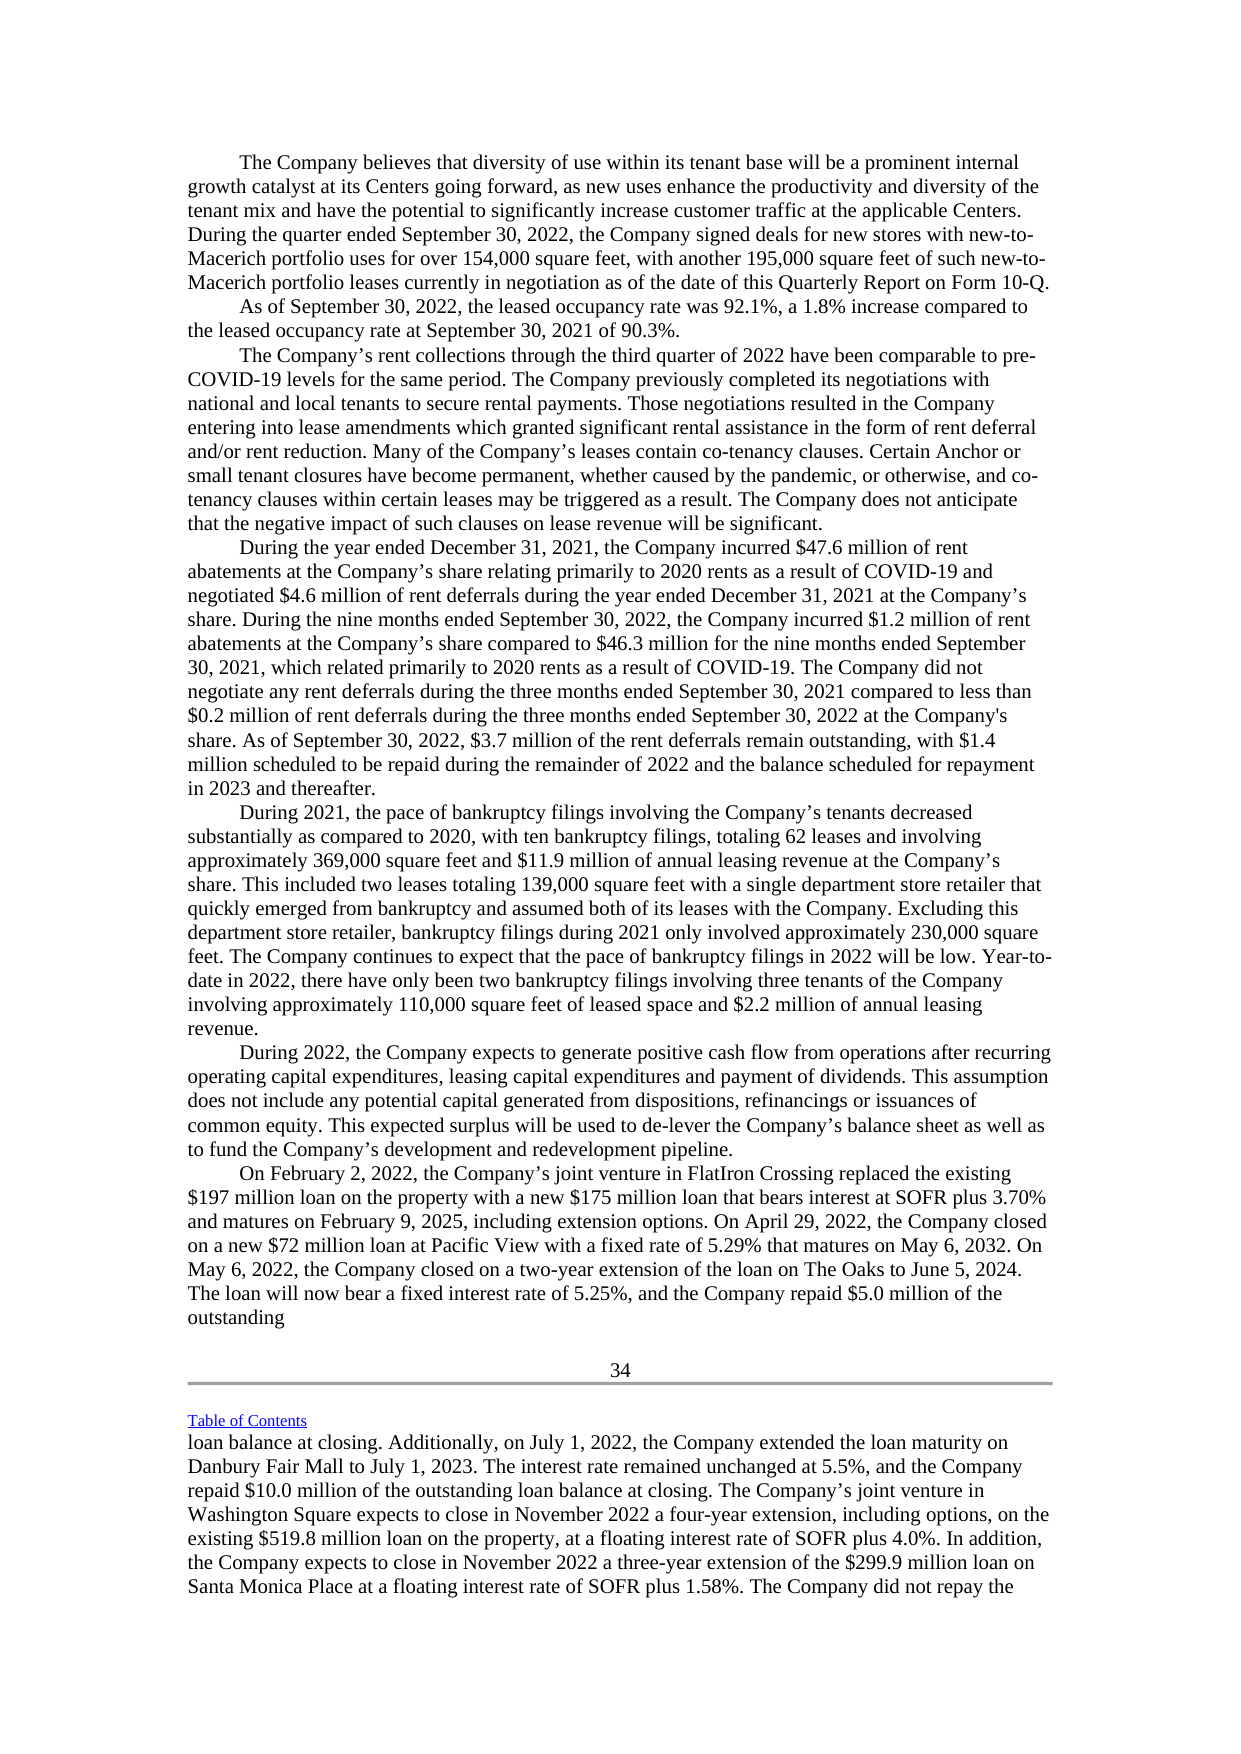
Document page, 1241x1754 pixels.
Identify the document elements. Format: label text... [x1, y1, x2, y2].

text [187, 1430, 1053, 1598]
text During 2022, the Company expects to generate positive cash flow from operations after recurring operating capital expenditures, leasing capital expenditures and payment of dividends. This assumption does not include any potential capital generated from dispositions, refinancings or issuances of common equity. This expected surplus will be used to de-lever the Company’s balance sheet as well as to fund the Company’s development and redevelopment pipeline. [187, 1040, 1053, 1161]
text On February 2, 2022, the Company’s joint venture in FlatIron Crossing replaced the existing $197 million loan on the property with a new $175 million loan that bears interest at SOFR plus 3.70% and matures on February 9, 2025, including extension options. On April 29, 2022, the Company closed on a new $72 million loan at Pacific View with a fixed rate of 5.29% that matures on May 6, 2032. On May 6, 2022, the Company closed on a two-year extension of the loan on The Oaks to June 5, 2024. The loan will now bear a fixed interest rate of 5.25%, and the Company repaid $5.0 million of the outstanding [187, 1161, 1053, 1329]
text As of September 30, 2022, the leased occupancy rate was 92.1%, a 1.8% increase compared to the leased occupancy rate at September 30, 2021 of 90.3%. [187, 294, 1053, 342]
text The Company believes that diversity of use within its tenant base will be a prominent internal growth catalyst at its Centers going forward, as new uses enhance the productivity and diversity of the tenant mix and have the potential to significantly increase customer traffic at the applicable Centers. During the quarter ended September 30, 2022, the Company signed deals for new stores with new-to-Macerich portfolio uses for over 154,000 square feet, with another 195,000 square feet of such new-to-Macerich portfolio leases currently in negotiation as of the date of this Quarterly Report on Form 10-Q. [187, 150, 1053, 294]
text During 2021, the pace of bankruptcy filings involving the Company’s tenants decreased substantially as compared to 2020, with ten bankruptcy filings, totaling 62 leases and involving approximately 369,000 square feet and $11.9 million of annual leasing revenue at the Company’s share. This included two leases totaling 139,000 square feet with a single department store retailer that quickly emerged from bankruptcy and assumed both of its leases with the Company. Excluding this department store retailer, bankruptcy filings during 2021 only involved approximately 230,000 square feet. The Company continues to expect that the pace of bankruptcy filings in 2022 will be low. Year-to-date in 2022, there have only been two bankruptcy filings involving three tenants of the Company involving approximately 110,000 square feet of leased space and $2.2 million of annual leasing revenue. [187, 800, 1053, 1040]
text The Company’s rent collections through the third quarter of 2022 have been comparable to pre-COVID-19 levels for the same period. The Company previously completed its negotiations with national and local tenants to secure rental payments. Those negotiations resulted in the Company entering into lease amendments which granted significant rental assistance in the form of rent deferral and/or rent reduction. Many of the Company’s leases contain co-tenancy clauses. Certain Anchor or small tenant closures have become permanent, whether caused by the pandemic, or otherwise, and co-tenancy clauses within certain leases may be triggered as a result. The Company does not anticipate that the negative impact of such clauses on lease revenue will be significant. [187, 342, 1053, 535]
text 34 [187, 1358, 1053, 1381]
text Table of Contents [187, 1411, 1053, 1430]
text During the year ended December 31, 2021, the Company incurred $47.6 million of rent abatements at the Company’s share relating primarily to 2020 rents as a result of COVID-19 and negotiated $4.6 million of rent deferrals during the year ended December 31, 2021 at the Company’s share. During the nine months ended September 30, 2022, the Company incurred $1.2 million of rent abatements at the Company’s share compared to $46.3 million for the nine months ended September 30, 2021, which related primarily to 2020 rents as a result of COVID-19. The Company did not negotiate any rent deferrals during the three months ended September 30, 2021 compared to less than $0.2 million of rent deferrals during the three months ended September 30, 2022 at the Company's share. As of September 30, 2022, $3.7 million of the rent deferrals remain outstanding, with $1.4 million scheduled to be repaid during the remainder of 2022 and the balance scheduled for repayment in 2023 and thereafter. [187, 535, 1053, 800]
